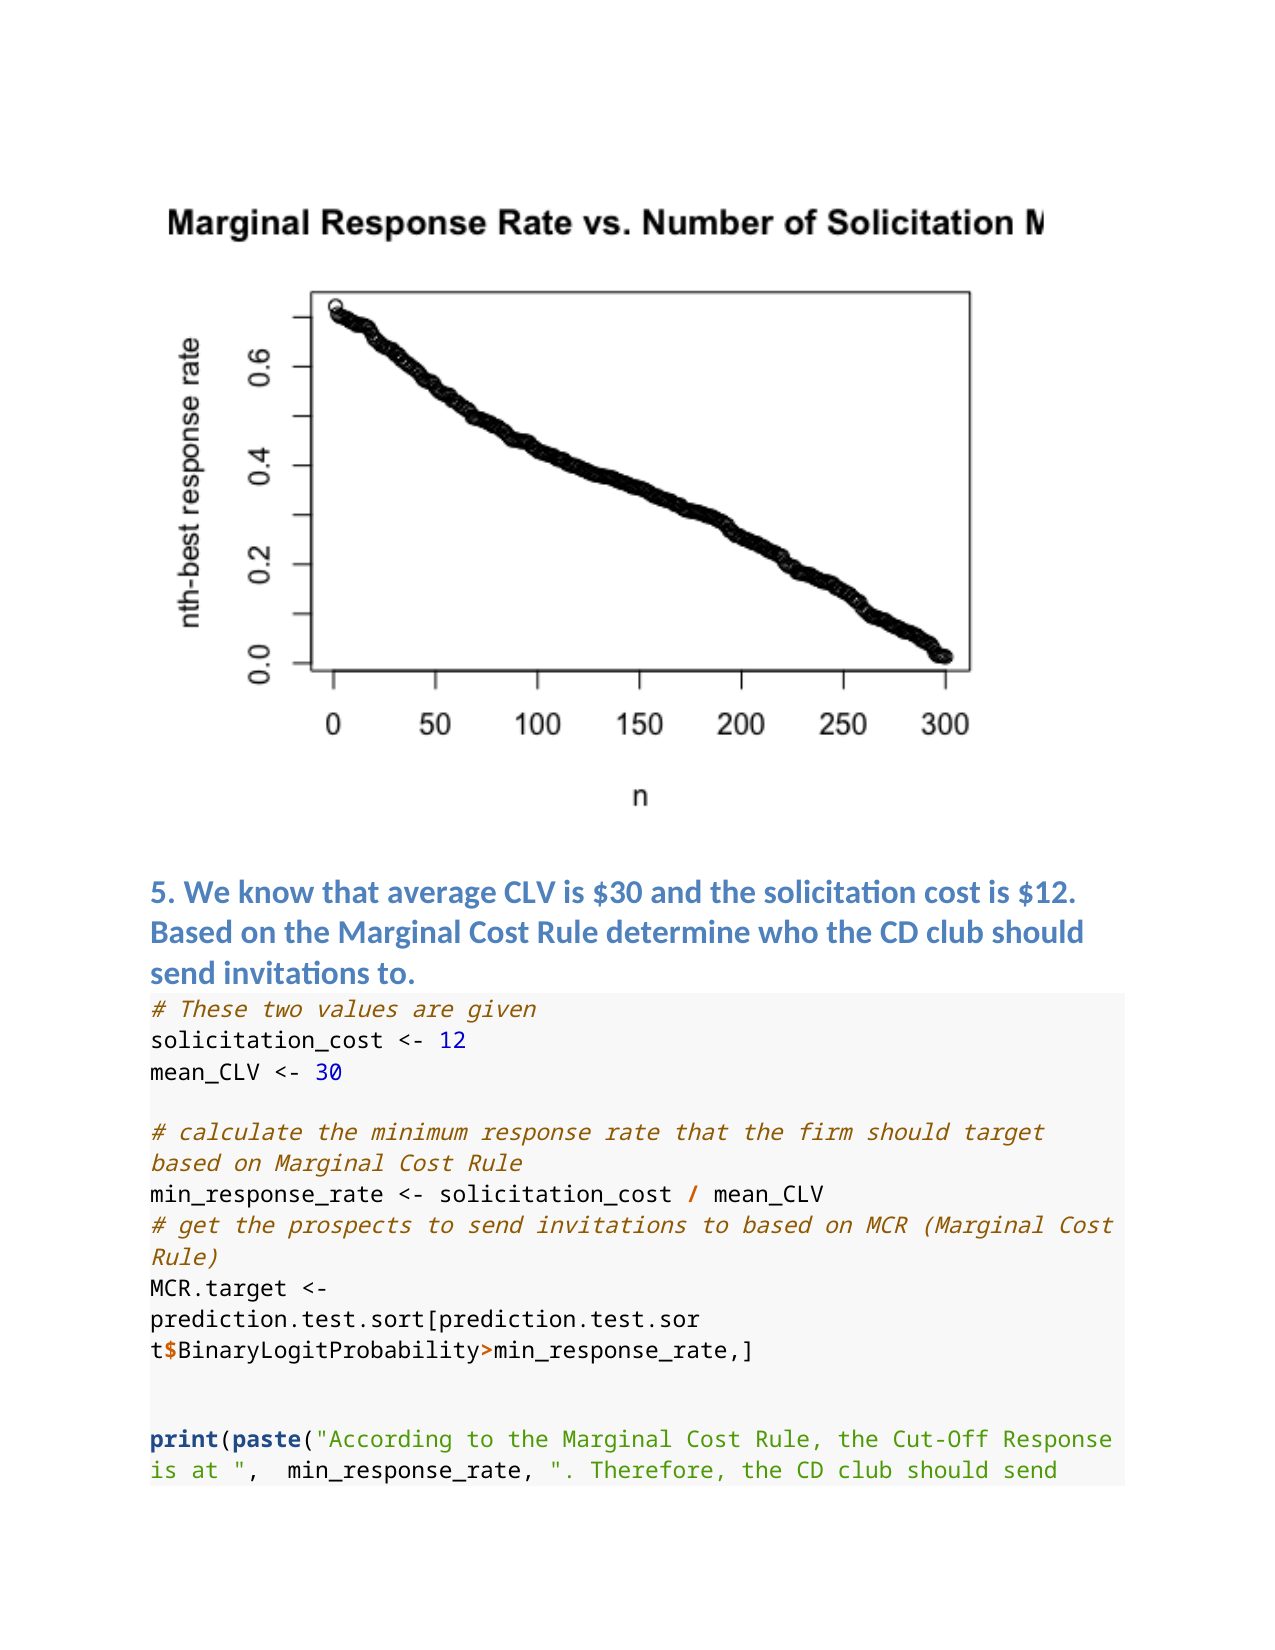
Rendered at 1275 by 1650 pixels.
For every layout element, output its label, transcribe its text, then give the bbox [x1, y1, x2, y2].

picture [168, 150, 1044, 850]
subtitle 5. We know that average CLV is $30 and the solicitation cost is $12. Based on the Marginal Cost Rule determine who the CD club should send invitations to. [150, 871, 1125, 993]
